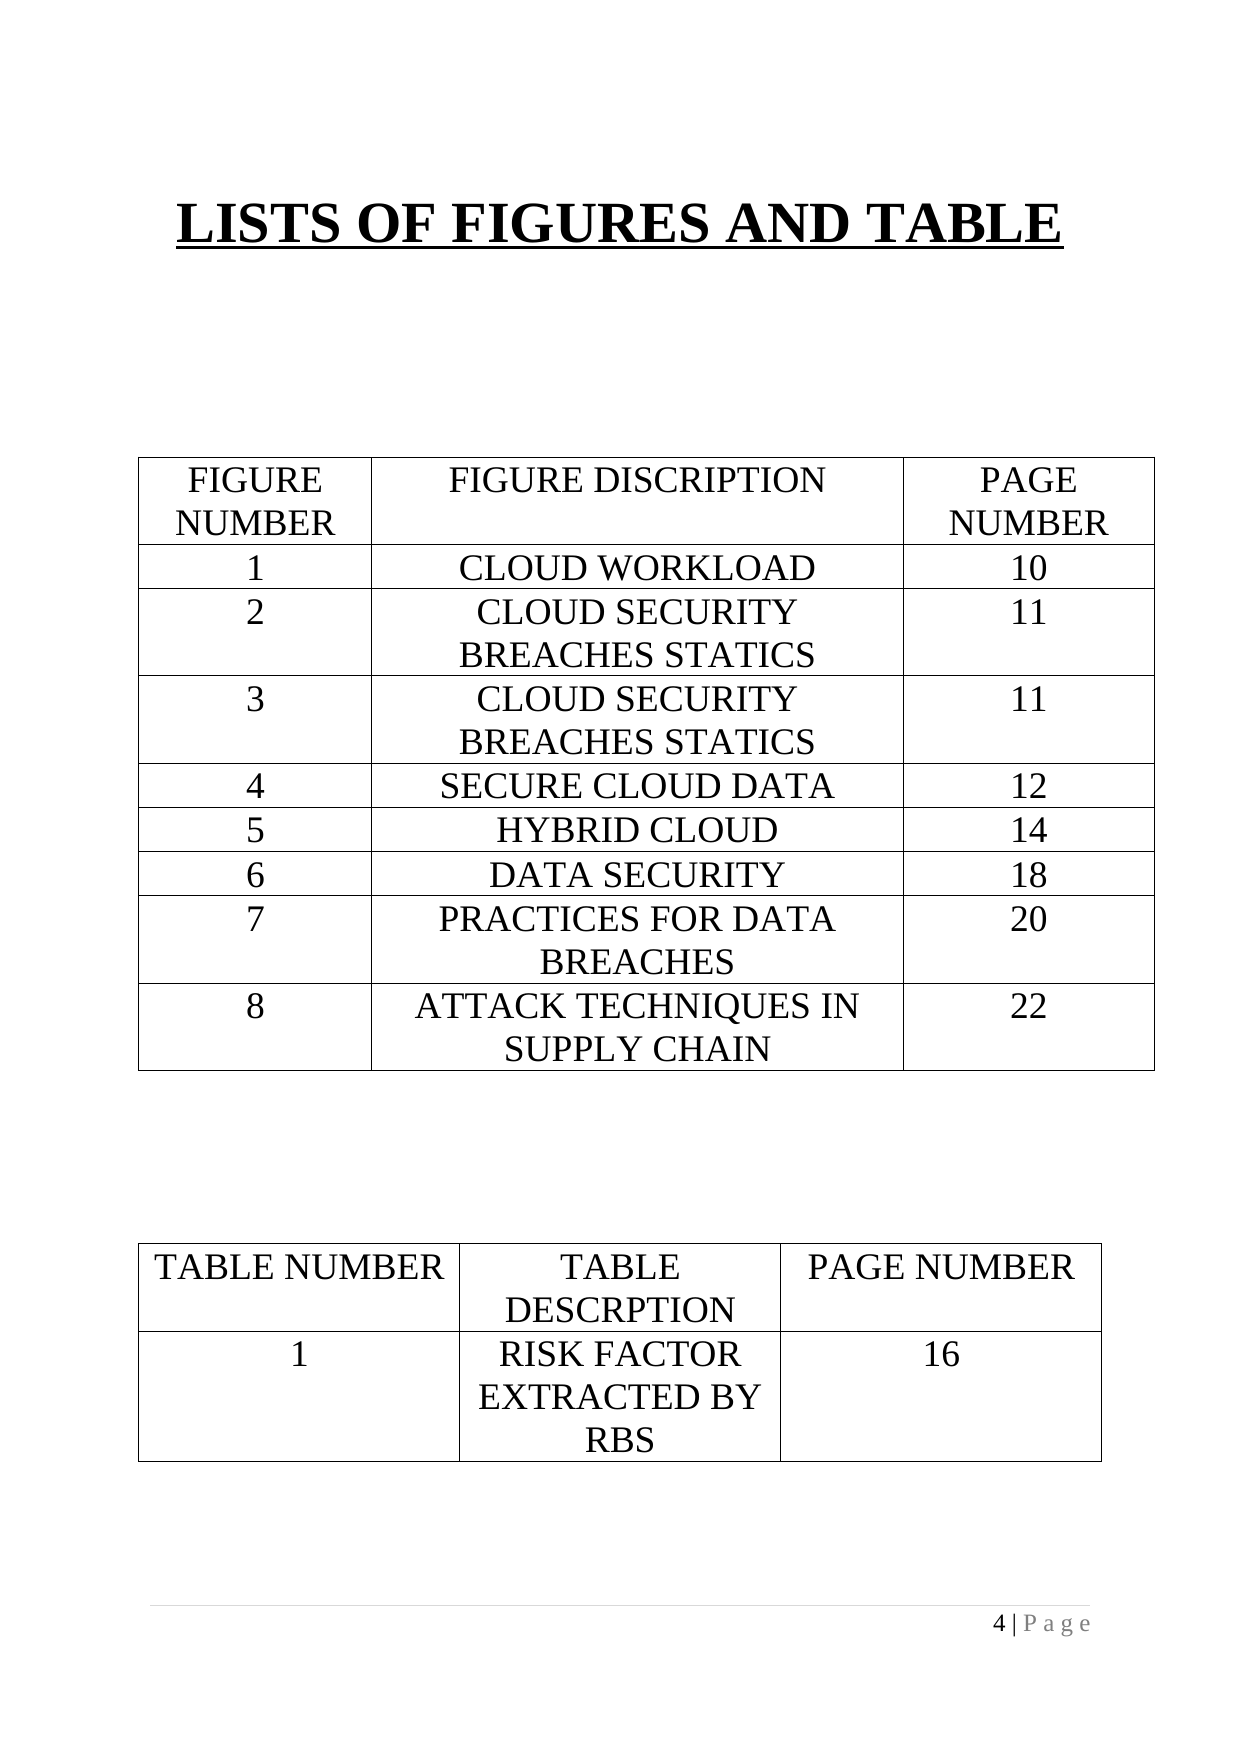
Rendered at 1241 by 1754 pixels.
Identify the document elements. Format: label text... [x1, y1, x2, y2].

table_cell 18 [904, 852, 1154, 895]
table_cell 4 [139, 764, 371, 807]
table_cell CLOUD WORKLOAD [372, 545, 903, 588]
table_cell CLOUD SECURITY BREACHES STATICS [372, 589, 903, 675]
table_cell 14 [904, 808, 1154, 851]
table_cell 3 [139, 676, 371, 763]
table_cell 2 [139, 589, 371, 675]
table_header PAGE NUMBER [904, 458, 1154, 544]
table_cell 22 [904, 984, 1154, 1070]
table_cell 12 [904, 764, 1154, 807]
table_cell PRACTICES FOR DATA BREACHES [372, 896, 903, 982]
table_cell 8 [139, 984, 371, 1070]
table_cell 16 [781, 1332, 1101, 1461]
table_cell 11 [904, 589, 1154, 675]
table_cell 11 [904, 676, 1154, 763]
table_cell DATA SECURITY [372, 852, 903, 895]
table_cell 20 [904, 896, 1154, 982]
table_header FIGURE DISCRIPTION [372, 458, 903, 544]
table_header PAGE NUMBER [781, 1244, 1101, 1331]
table_cell 6 [139, 852, 371, 895]
table_cell ATTACK TECHNIQUES IN SUPPLY CHAIN [372, 984, 903, 1070]
table_cell 1 [139, 1332, 459, 1461]
table_cell SECURE CLOUD DATA [372, 764, 903, 807]
table_cell 1 [139, 545, 371, 588]
table_header TABLE DESCRPTION [460, 1244, 780, 1331]
table_cell CLOUD SECURITY BREACHES STATICS [372, 676, 903, 763]
table_cell 10 [904, 545, 1154, 588]
table_cell HYBRID CLOUD [372, 808, 903, 851]
table_cell RISK FACTOR EXTRACTED BY RBS [460, 1332, 780, 1461]
table_cell 7 [139, 896, 371, 982]
table_header FIGURE NUMBER [139, 458, 371, 544]
table_cell 5 [139, 808, 371, 851]
table_header TABLE NUMBER [139, 1244, 459, 1331]
text LISTS OF FIGURES AND TABLE [150, 188, 1090, 255]
